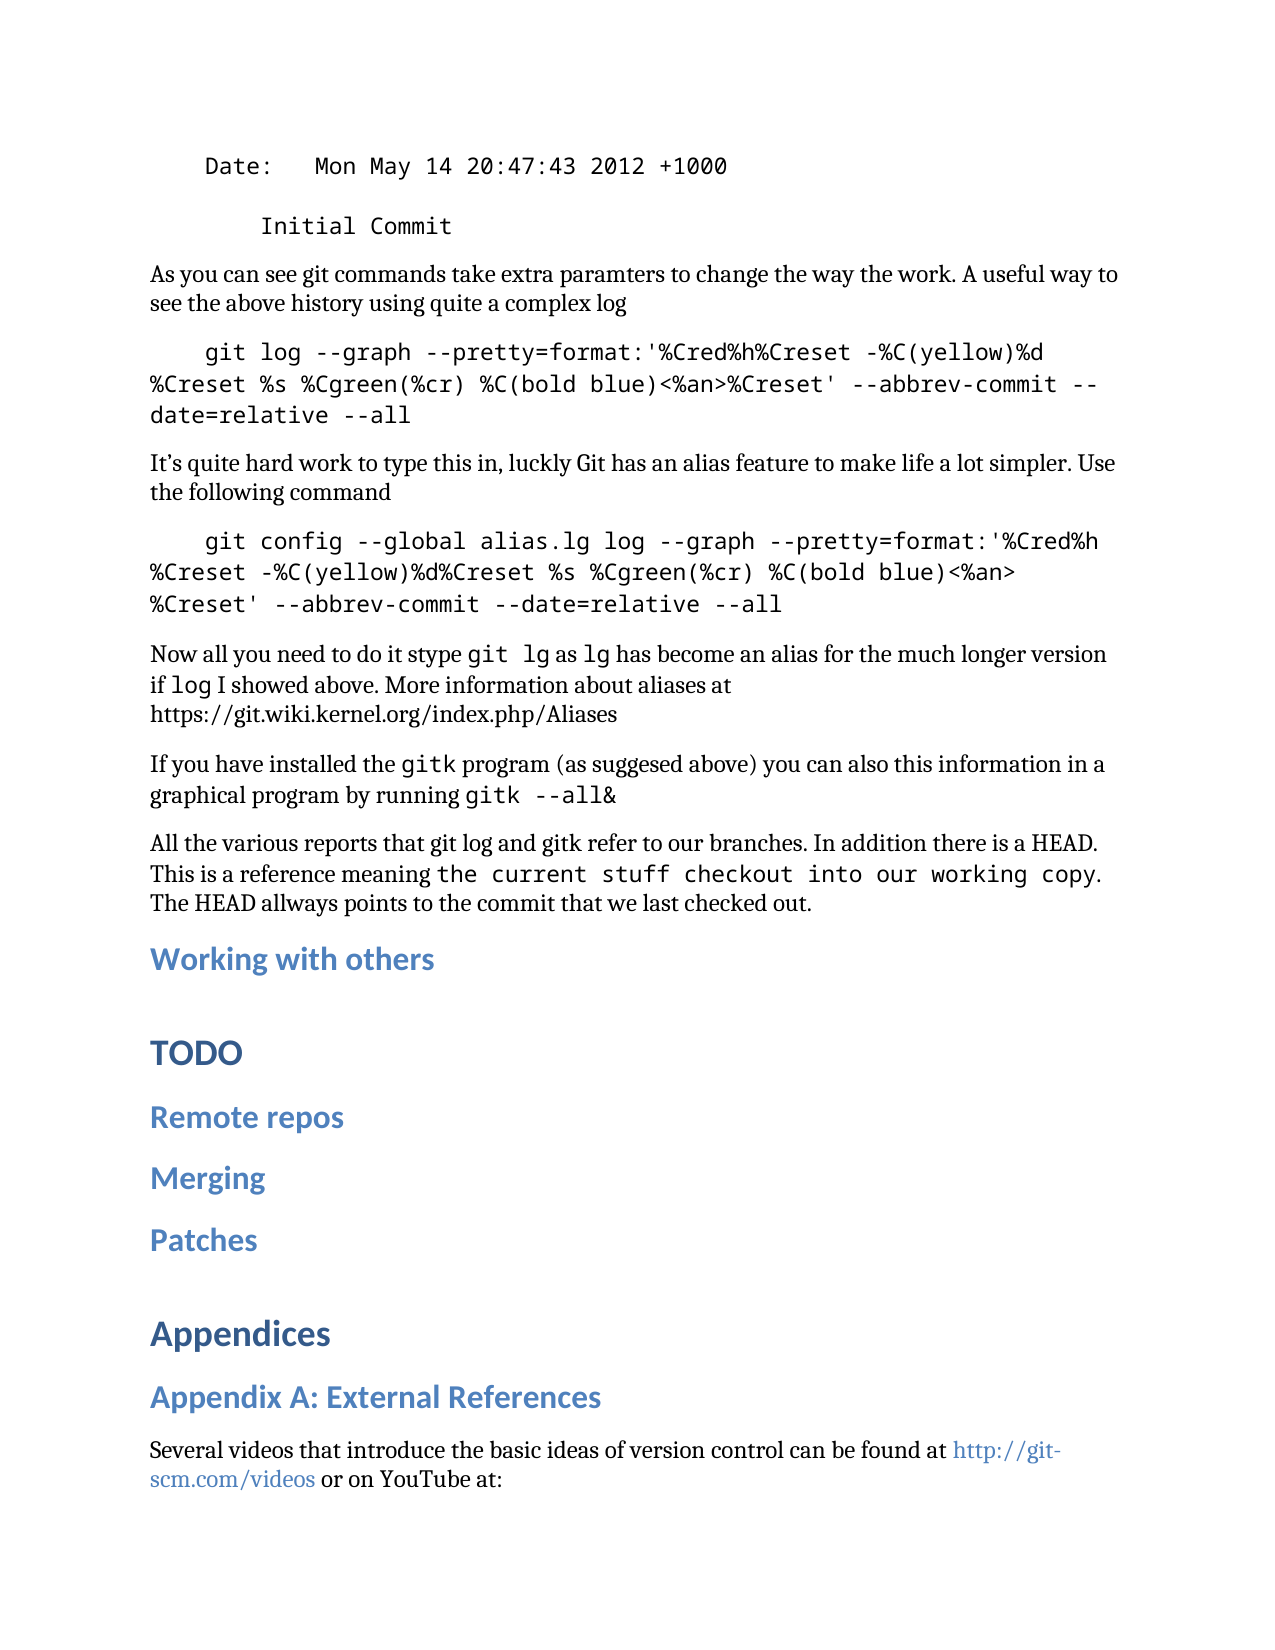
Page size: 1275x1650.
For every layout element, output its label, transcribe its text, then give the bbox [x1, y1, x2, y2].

subtitle Working with others [150, 938, 1125, 979]
subtitle TODO [150, 1029, 1125, 1075]
text git config --global alias.lg log --graph --pretty=format:'%Cred%h%Creset -%C(yellow)%d%Creset %s %Cgreen(%cr) %C(bold blue)<%an>%Creset' --abbrev-commit --date=relative --all [150, 525, 1125, 619]
text Several videos that introduce the basic ideas of version control can be found at http://git-scm.com/videos or on YouTube at: [150, 1436, 1125, 1493]
text It’s quite hard work to type this in, luckly Git has an alias feature to make life a lot simpler. Use the following command [150, 449, 1125, 506]
subtitle Merging [150, 1157, 1125, 1198]
subtitle Patches [150, 1219, 1125, 1259]
text Now all you need to do it stype git lg as lg has become an alias for the much longer version if log I showed above. More information about aliases at https://git.wiki.kernel.org/index.php/Aliases [150, 637, 1125, 729]
text git log --graph --pretty=format:'%Cred%h%Creset -%C(yellow)%d%Creset %s %Cgreen(%cr) %C(bold blue)<%an>%Creset' --abbrev-commit --date=relative --all [150, 336, 1125, 430]
text If you have installed the gitk program (as suggesed above) you can also this information in a graphical program by running gitk --all& [150, 747, 1125, 810]
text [150, 150, 1125, 241]
subtitle Appendices [150, 1309, 1125, 1355]
text As you can see git commands take extra paramters to change the way the work. A useful way to see the above history using quite a complex log [150, 260, 1125, 317]
subtitle Appendix A: External References [150, 1376, 1125, 1417]
text All the various reports that git log and gitk refer to our branches. In addition there is a HEAD. This is a reference meaning the current stuff checkout into our working copy. The HEAD allways points to the commit that we last checked out. [150, 829, 1125, 917]
subtitle Remote repos [150, 1096, 1125, 1136]
